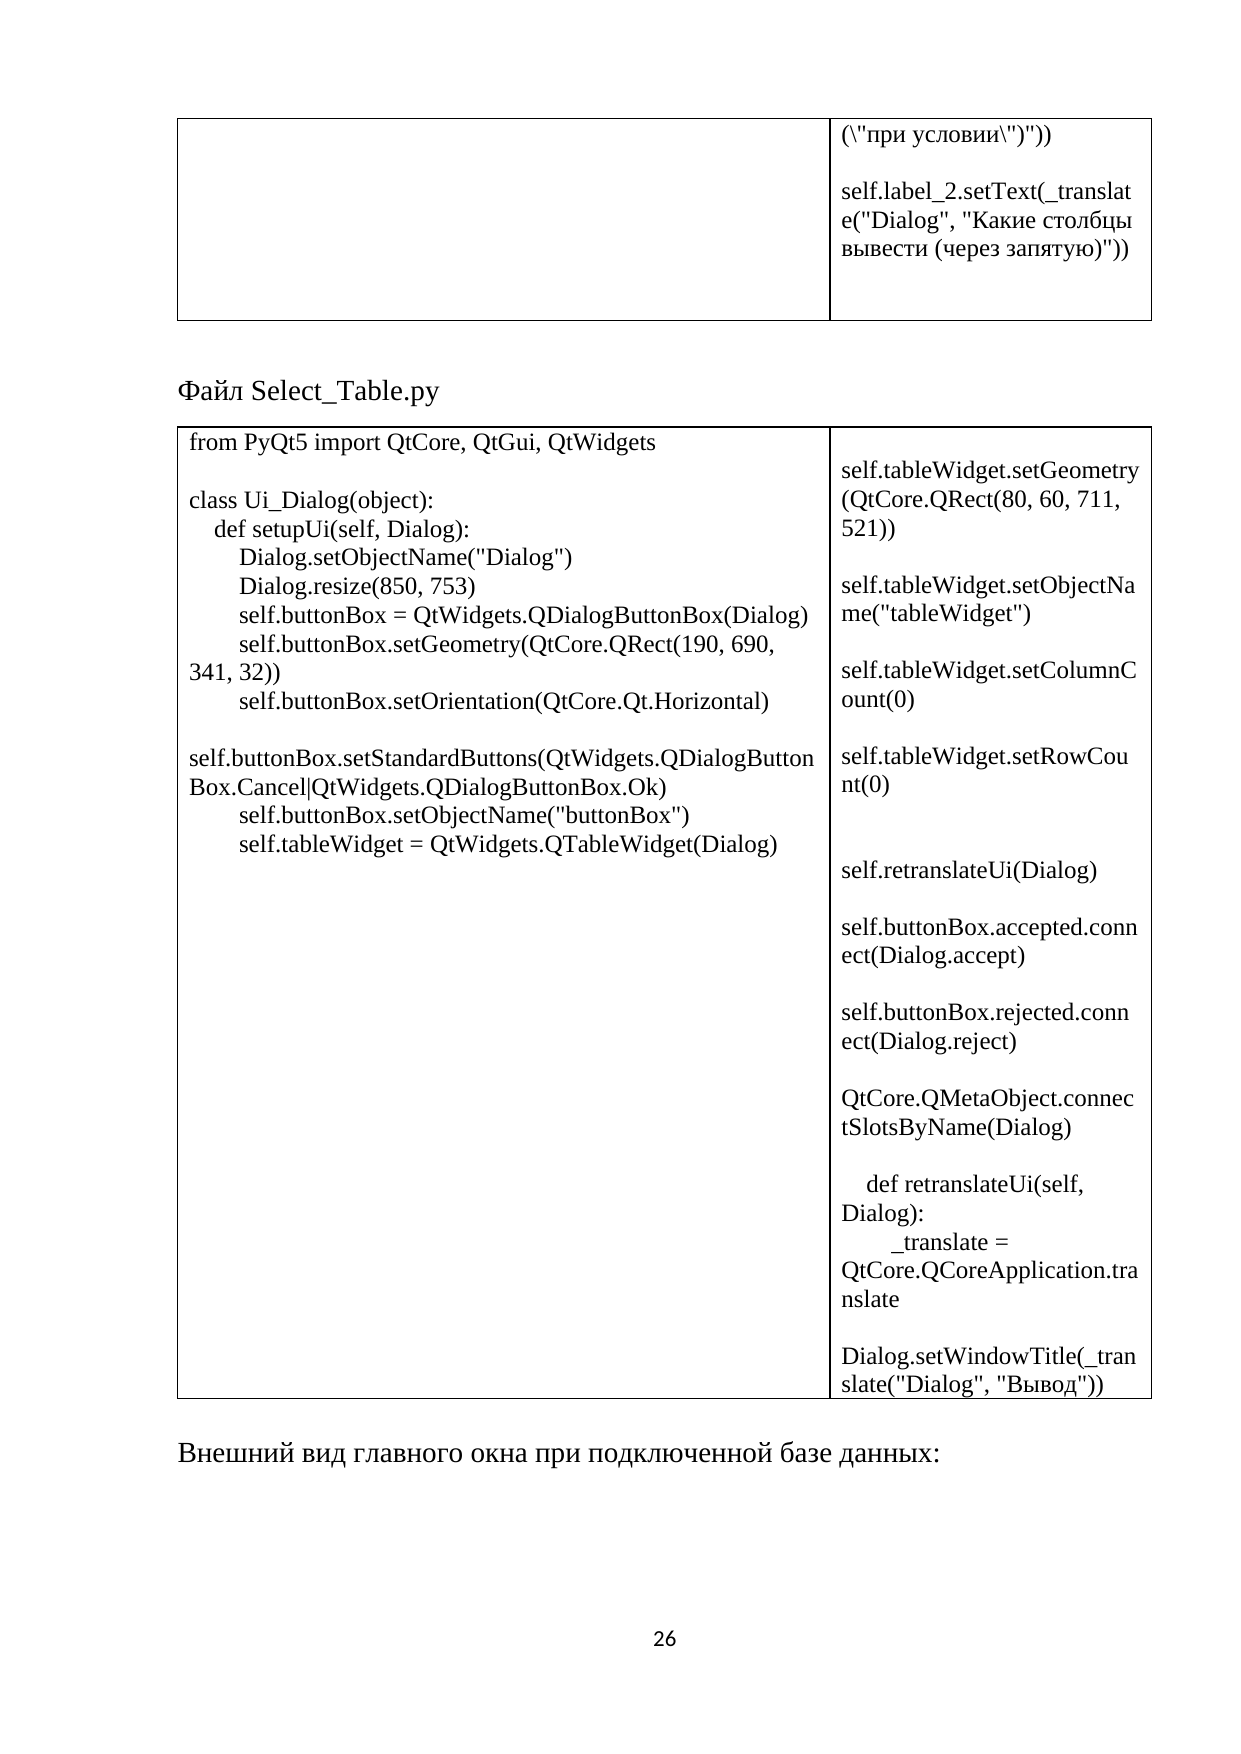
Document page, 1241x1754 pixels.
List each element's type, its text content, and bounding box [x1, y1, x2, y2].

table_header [178, 119, 829, 320]
text Внешний вид главного окна при подключенной базе данных: [177, 1399, 1152, 1469]
text Файл Select_Table.py [177, 373, 1152, 407]
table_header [831, 119, 1151, 320]
table_header from PyQt5 import QtCore, QtGui, QtWidgets class Ui_Dialog(object): def setupUi(self, Dialog): Dialog.setObjectName("Dialog") Dialog.resize(850, 753) self.buttonBox = QtWidgets.QDialogButtonBox(Dialog) self.buttonBox.setGeometry(QtCore.QRect(190, 690, 341, 32)) self.buttonBox.setOrientation(QtCore.Qt.Horizontal) self.buttonBox.setStandardButtons(QtWidgets.QDialogButtonBox.Cancel|QtWidgets.QDialogButtonBox.Ok) self.buttonBox.setObjectName("buttonBox") self.tableWidget = QtWidgets.QTableWidget(Dialog) [178, 428, 829, 1398]
table_header self.tableWidget.setGeometry(QtCore.QRect(80, 60, 711, 521)) self.tableWidget.setObjectName("tableWidget") self.tableWidget.setColumnCount(0) self.tableWidget.setRowCount(0) self.retranslateUi(Dialog) self.buttonBox.accepted.connect(Dialog.accept) self.buttonBox.rejected.connect(Dialog.reject) QtCore.QMetaObject.connectSlotsByName(Dialog) def retranslateUi(self, Dialog): _translate = QtCore.QCoreApplication.translate Dialog.setWindowTitle(_translate("Dialog", "Вывод")) [831, 428, 1151, 1398]
